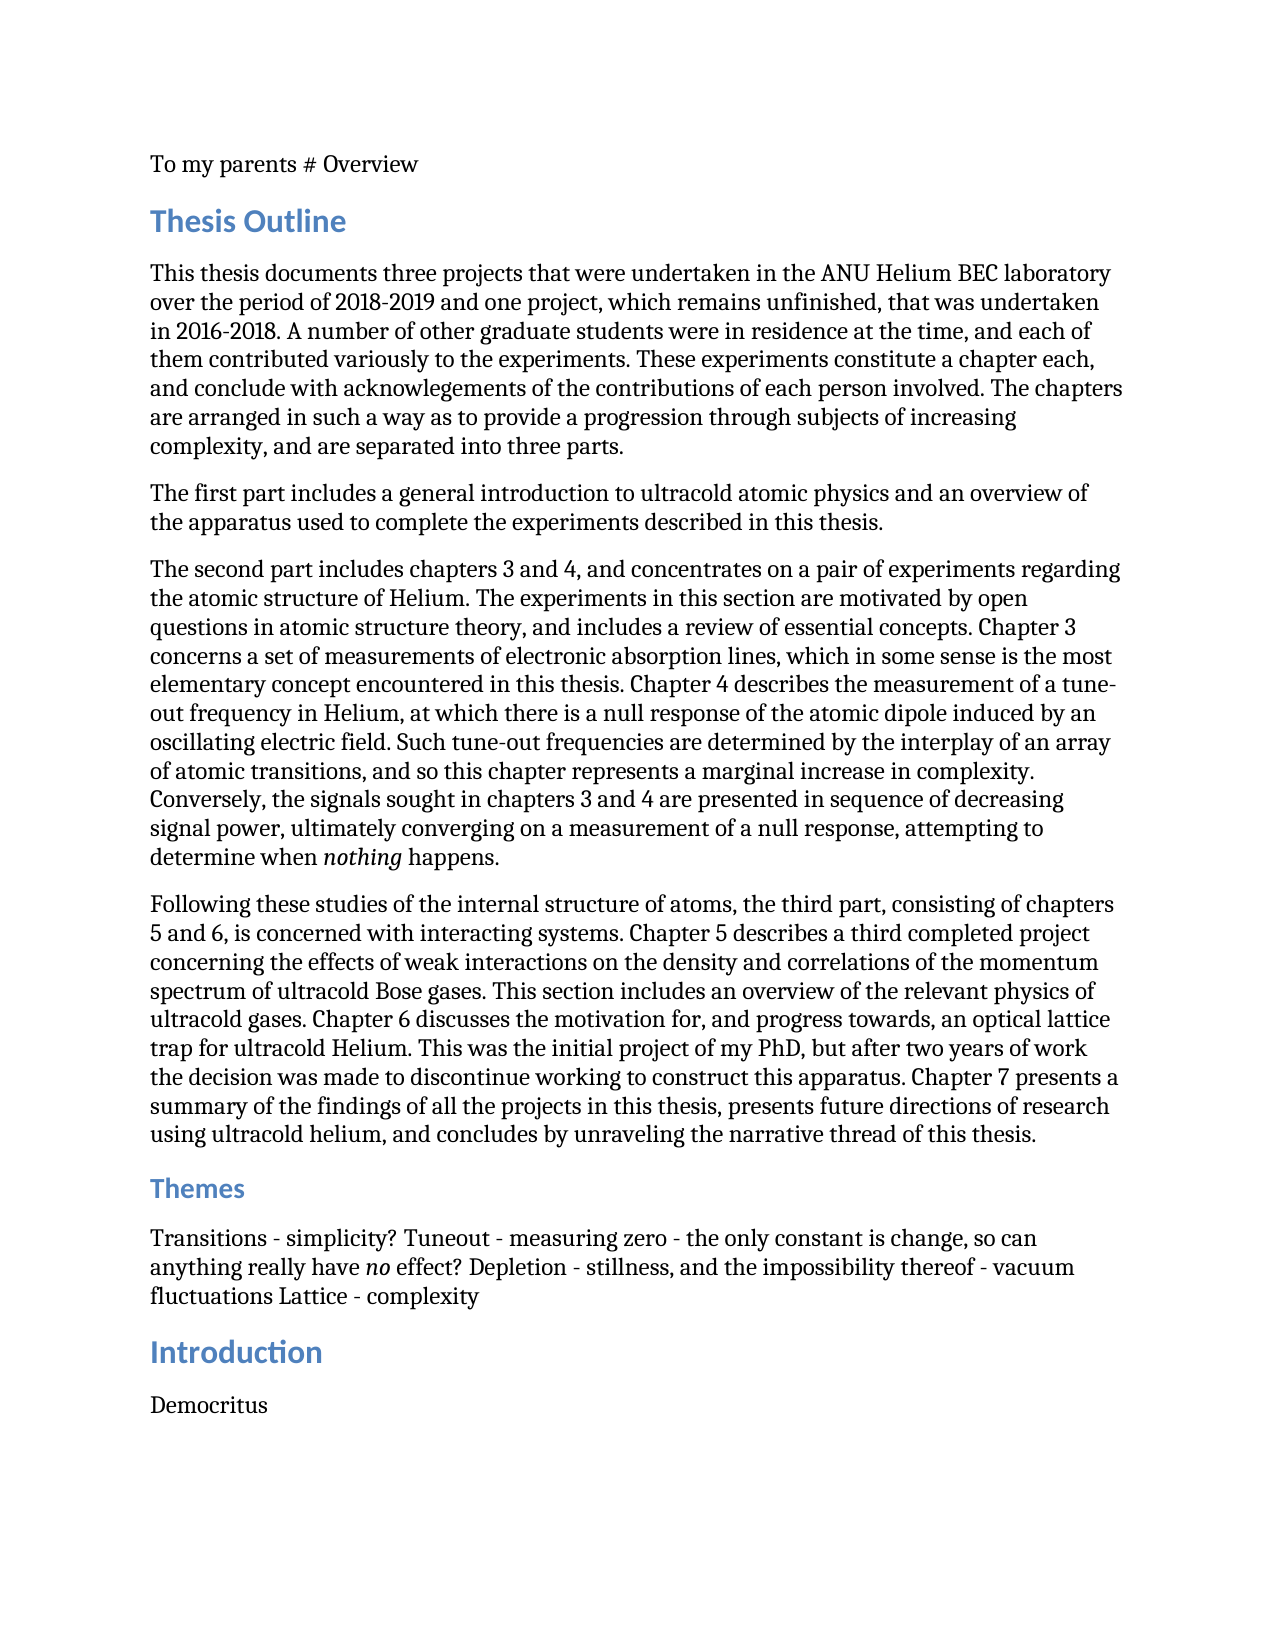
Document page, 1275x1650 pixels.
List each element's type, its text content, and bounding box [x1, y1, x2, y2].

text To my parents # Overview [150, 150, 1125, 179]
subtitle Thesis Outline [150, 199, 1125, 240]
text This thesis documents three projects that were undertaken in the ANU Helium BEC laboratory over the period of 2018-2019 and one project, which remains unfinished, that was undertaken in 2016-2018. A number of other graduate students were in residence at the time, and each of them contributed variously to the experiments. These experiments constitute a chapter each, and conclude with acknowlegements of the contributions of each person involved. The chapters are arranged in such a way as to provide a progression through subjects of increasing complexity, and are separated into three parts. [150, 259, 1125, 460]
text The second part includes chapters 3 and 4, and concentrates on a pair of experiments regarding the atomic structure of Helium. The experiments in this section are motivated by open questions in atomic structure theory, and includes a review of essential concepts. Chapter 3 concerns a set of measurements of electronic absorption lines, which in some sense is the most elementary concept encountered in this thesis. Chapter 4 describes the measurement of a tune-out frequency in Helium, at which there is a null response of the atomic dipole induced by an oscillating electric field. Such tune-out frequencies are determined by the interplay of an array of atomic transitions, and so this chapter represents a marginal increase in complexity. Conversely, the signals sought in chapters 3 and 4 are presented in sequence of decreasing signal power, ultimately converging on a measurement of a null response, attempting to determine when nothing happens. [150, 555, 1125, 872]
text Following these studies of the internal structure of atoms, the third part, consisting of chapters 5 and 6, is concerned with interacting systems. Chapter 5 describes a third completed project concerning the effects of weak interactions on the density and correlations of the momentum spectrum of ultracold Bose gases. This section includes an overview of the relevant physics of ultracold gases. Chapter 6 discusses the motivation for, and progress towards, an optical lattice trap for ultracold Helium. This was the initial project of my PhD, but after two years of work the decision was made to discontinue working to construct this apparatus. Chapter 7 presents a summary of the findings of all the projects in this thesis, presents future directions of research using ultracold helium, and concludes by unraveling the narrative thread of this thesis. [150, 890, 1125, 1149]
text The first part includes a general introduction to ultracold atomic physics and an overview of the apparatus used to complete the experiments described in this thesis. [150, 479, 1125, 537]
text Democritus [150, 1391, 1125, 1419]
text Transitions - simplicity? Tuneout - measuring zero - the only constant is change, so can anything really have no effect? Depletion - stillness, and the impossibility thereof - vacuum fluctuations Lattice - complexity [150, 1224, 1125, 1311]
subtitle Introduction [150, 1331, 1125, 1372]
subtitle Themes [150, 1170, 1125, 1206]
